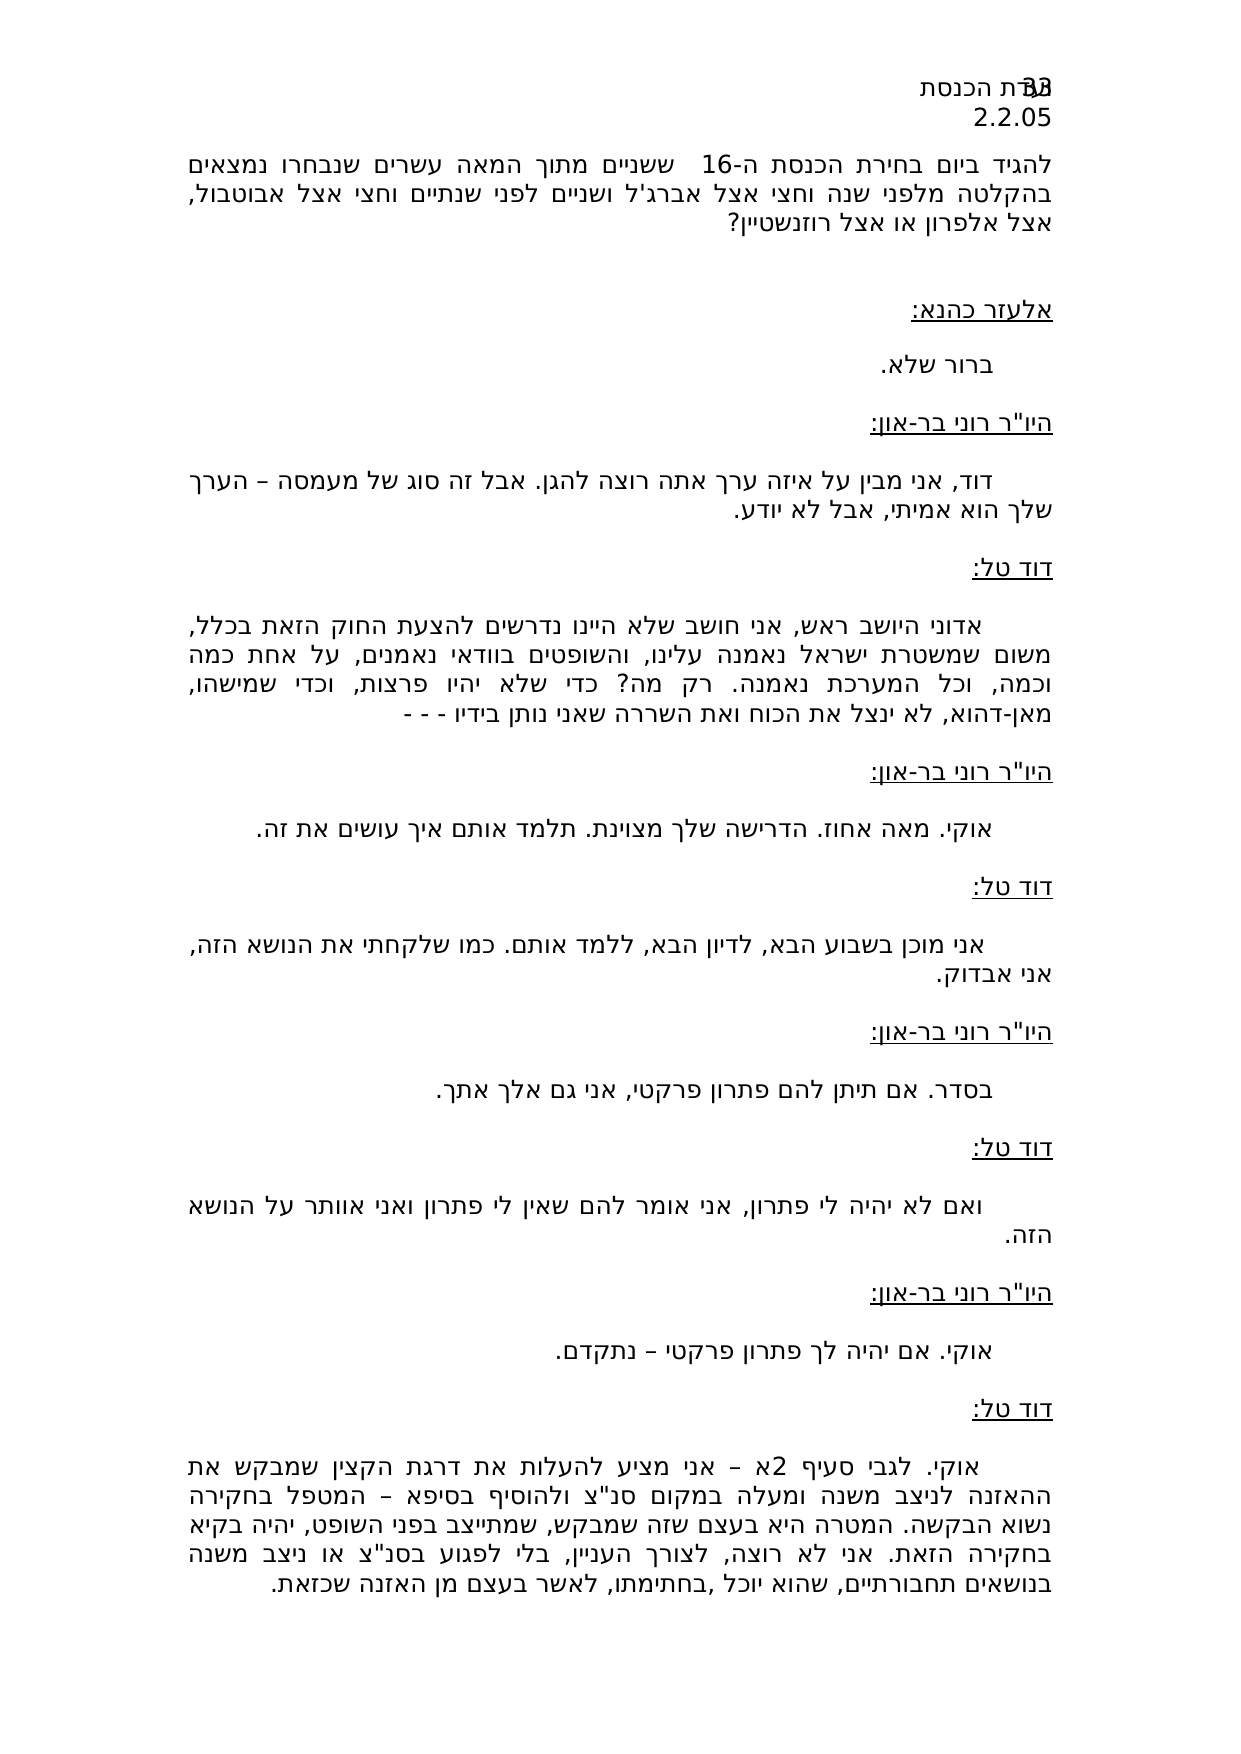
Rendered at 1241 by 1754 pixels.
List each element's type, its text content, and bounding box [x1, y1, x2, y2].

text היו"ר רוני בר-און: [187, 1018, 1053, 1047]
text דוד טל: [187, 1394, 1053, 1423]
text דוד טל: [187, 553, 1053, 583]
text אוקי. אם יהיה לך פתרון פרקטי – נתקדם. [187, 1336, 1053, 1366]
text אדוני היושב ראש, אני חושב שלא היינו נדרשים להצעת החוק הזאת בכלל, משום שמשטרת ישראל נאמנה עלינו, והשופטים בוודאי נאמנים, על אחת כמה וכמה, וכל המערכת נאמנה. רק מה? כדי שלא יהיו פרצות, וכדי שמישהו, מאן-דהוא, לא ינצל את הכוח ואת השררה שאני נותן בידיו - - - [187, 611, 1053, 728]
text אני מוכן בשבוע הבא, לדיון הבא, ללמד אותם. כמו שלקחתי את הנושא הזה, אני אבדוק. [187, 931, 1053, 989]
text היו"ר רוני בר-און: [187, 408, 1053, 438]
text דוד טל: [187, 873, 1053, 902]
text אוקי. לגבי סעיף 2א – אני מציע להעלות את דרגת הקצין שמבקש את ההאזנה לניצב משנה ומעלה במקום סנ"צ ולהוסיף בסיפא – המטפל בחקירה נשוא הבקשה. המטרה היא בעצם שזה שמבקש, שמתייצב בפני השופט, יהיה בקיא בחקירה הזאת. אני לא רוצה, לצורך העניין, בלי לפגוע בסנ"צ או ניצב משנה בנושאים תחבורתיים, שהוא יוכל ,בחתימתו, לאשר בעצם מן האזנה שכזאת. [187, 1452, 1053, 1598]
text היו"ר רוני בר-און: [187, 1278, 1053, 1308]
text ואם לא יהיה לי פתרון, אני אומר להם שאין לי פתרון ואני אוותר על הנושא הזה. [187, 1191, 1053, 1250]
text דוד טל: [187, 1133, 1053, 1163]
text ברור שלא. [187, 351, 1053, 380]
text אוקי. מאה אחוז. הדרישה שלך מצוינת. תלמד אותם איך עושים את זה. [187, 815, 1053, 844]
text דוד, אני מבין על איזה ערך אתה רוצה להגן. אבל זה סוג של מעמסה – הערך שלך הוא אמיתי, אבל לא יודע. [187, 466, 1053, 525]
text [187, 150, 1053, 237]
text אלעזר כהנא: [187, 295, 1053, 324]
text היו"ר רוני בר-און: [187, 757, 1053, 786]
text בסדר. אם תיתן להם פתרון פרקטי, אני גם אלך אתך. [187, 1076, 1053, 1105]
